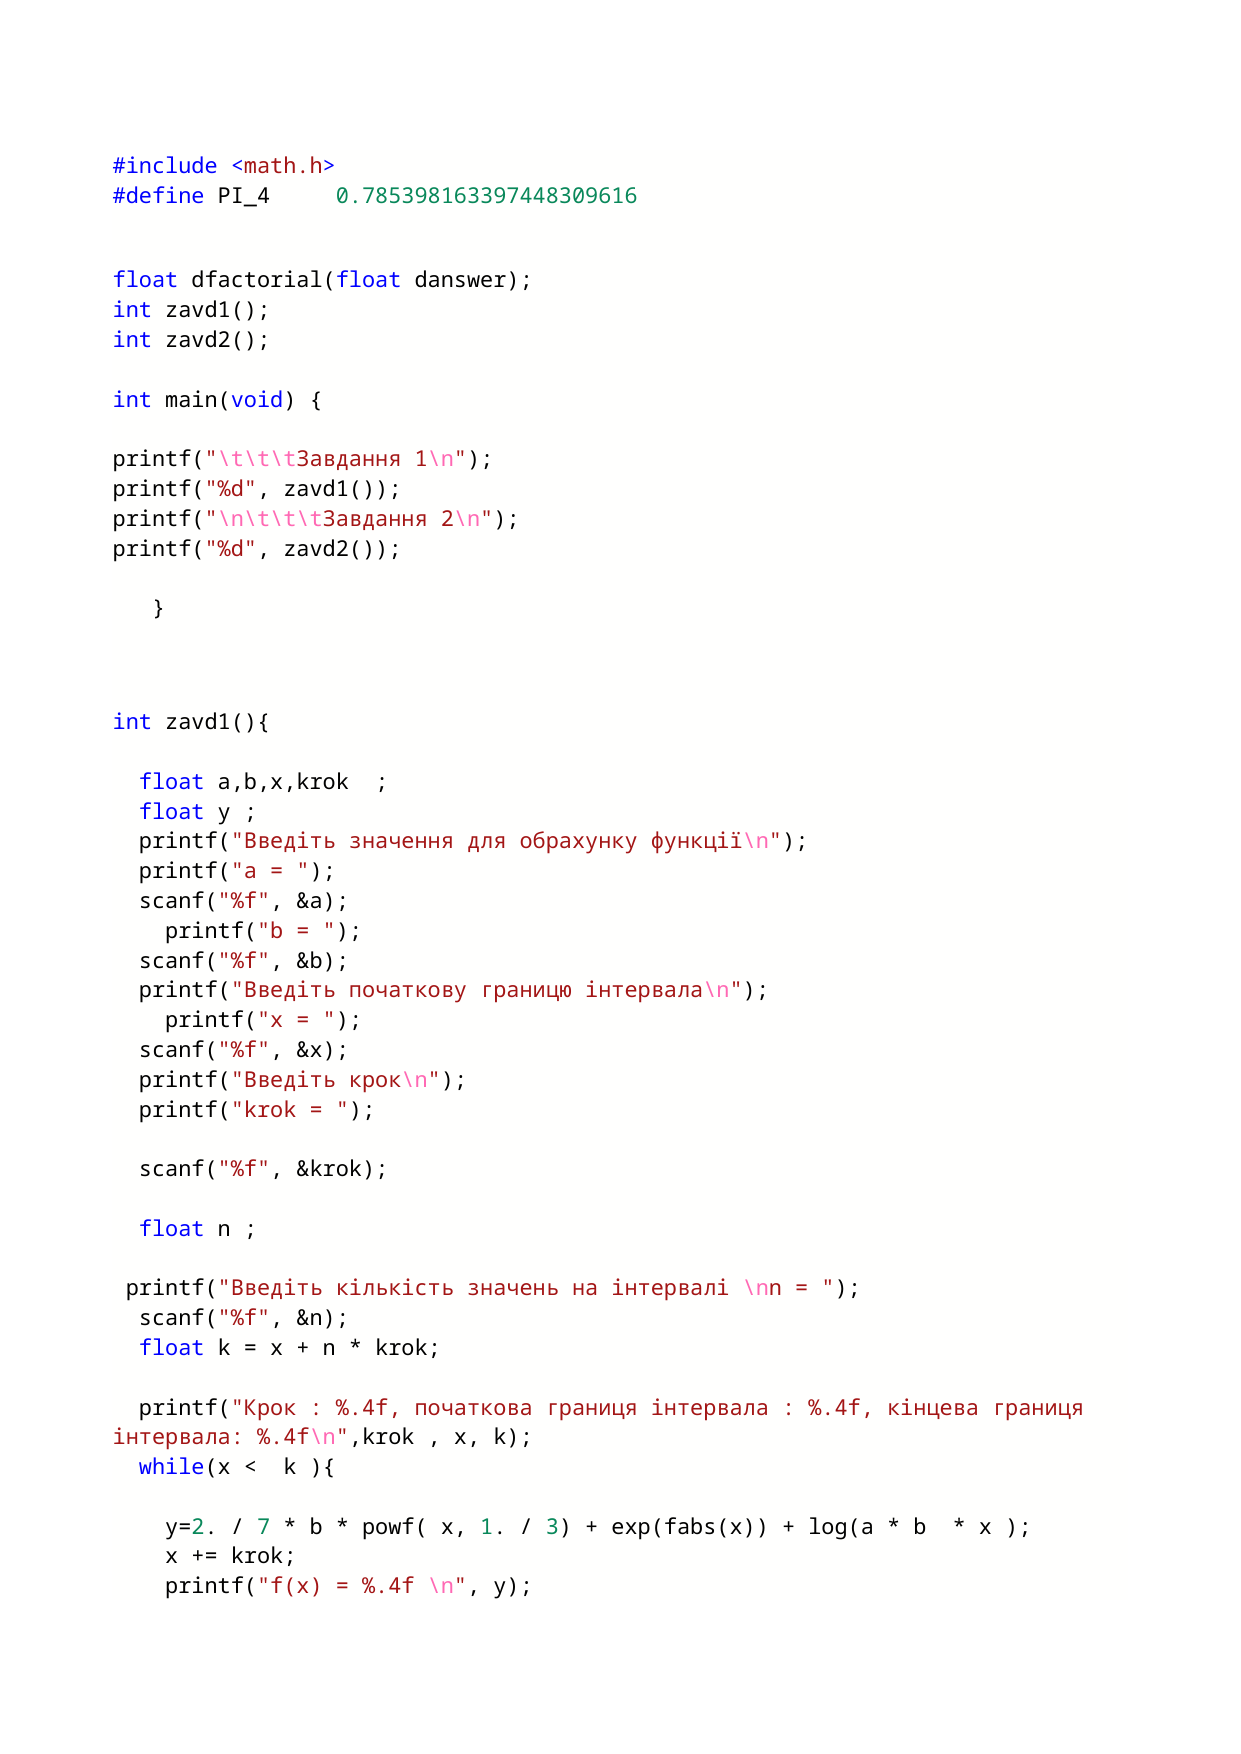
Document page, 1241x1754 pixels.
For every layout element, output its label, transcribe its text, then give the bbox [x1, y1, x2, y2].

text #include <math.h> [112, 150, 1128, 180]
text int zavd2(); [112, 324, 1128, 354]
text int main(void) { [112, 383, 1128, 413]
text float a,b,x,krok ; [112, 766, 1128, 796]
text float n ; [112, 1213, 1128, 1243]
text printf("Введіть значення для обрахунку функції\n"); [112, 826, 1128, 855]
text scanf("%f", &krok); [112, 1153, 1128, 1183]
text printf("\t\t\tЗавдання 1\n"); [112, 443, 1128, 473]
text printf("Введіть кількість значень на інтервалі \nn = "); [112, 1272, 1128, 1302]
text printf("\n\t\t\tЗавдання 2\n"); [112, 503, 1128, 532]
text int zavd1(); [112, 294, 1128, 324]
text printf("Введіть початкову границю інтервала\n"); [112, 974, 1128, 1004]
text printf("Крок : %.4f, початкова границя інтервала : %.4f, кінцева границя інтервала: %.4f\n",krok , x, k); [112, 1392, 1128, 1451]
text int zavd1(){ [112, 706, 1128, 736]
text printf("b = "); [112, 915, 1128, 945]
text x += krok; [112, 1540, 1128, 1570]
text scanf("%f", &b); [112, 945, 1128, 974]
text scanf("%f", &x); [112, 1034, 1128, 1064]
text #define PI_4 0.785398163397448309616 [112, 180, 1128, 209]
text printf("%d", zavd2()); [112, 532, 1128, 562]
text scanf("%f", &a); [112, 885, 1128, 915]
text y=2. / 7 * b * powf( x, 1. / 3) + exp(fabs(x)) + log(a * b * x ); [112, 1511, 1128, 1540]
text } [112, 592, 1128, 622]
text float k = x + n * krok; [112, 1332, 1128, 1362]
text scanf("%f", &n); [112, 1302, 1128, 1332]
text printf("f(x) = %.4f \n", y); [112, 1570, 1128, 1600]
text printf("x = "); [112, 1004, 1128, 1034]
text float y ; [112, 796, 1128, 826]
text while(x < k ){ [112, 1451, 1128, 1481]
text printf("a = "); [112, 855, 1128, 885]
text printf("%d", zavd1()); [112, 473, 1128, 503]
text printf("krok = "); [112, 1094, 1128, 1123]
text printf("Введіть крок\n"); [112, 1064, 1128, 1094]
text float dfactorial(float danswer); [112, 264, 1128, 294]
